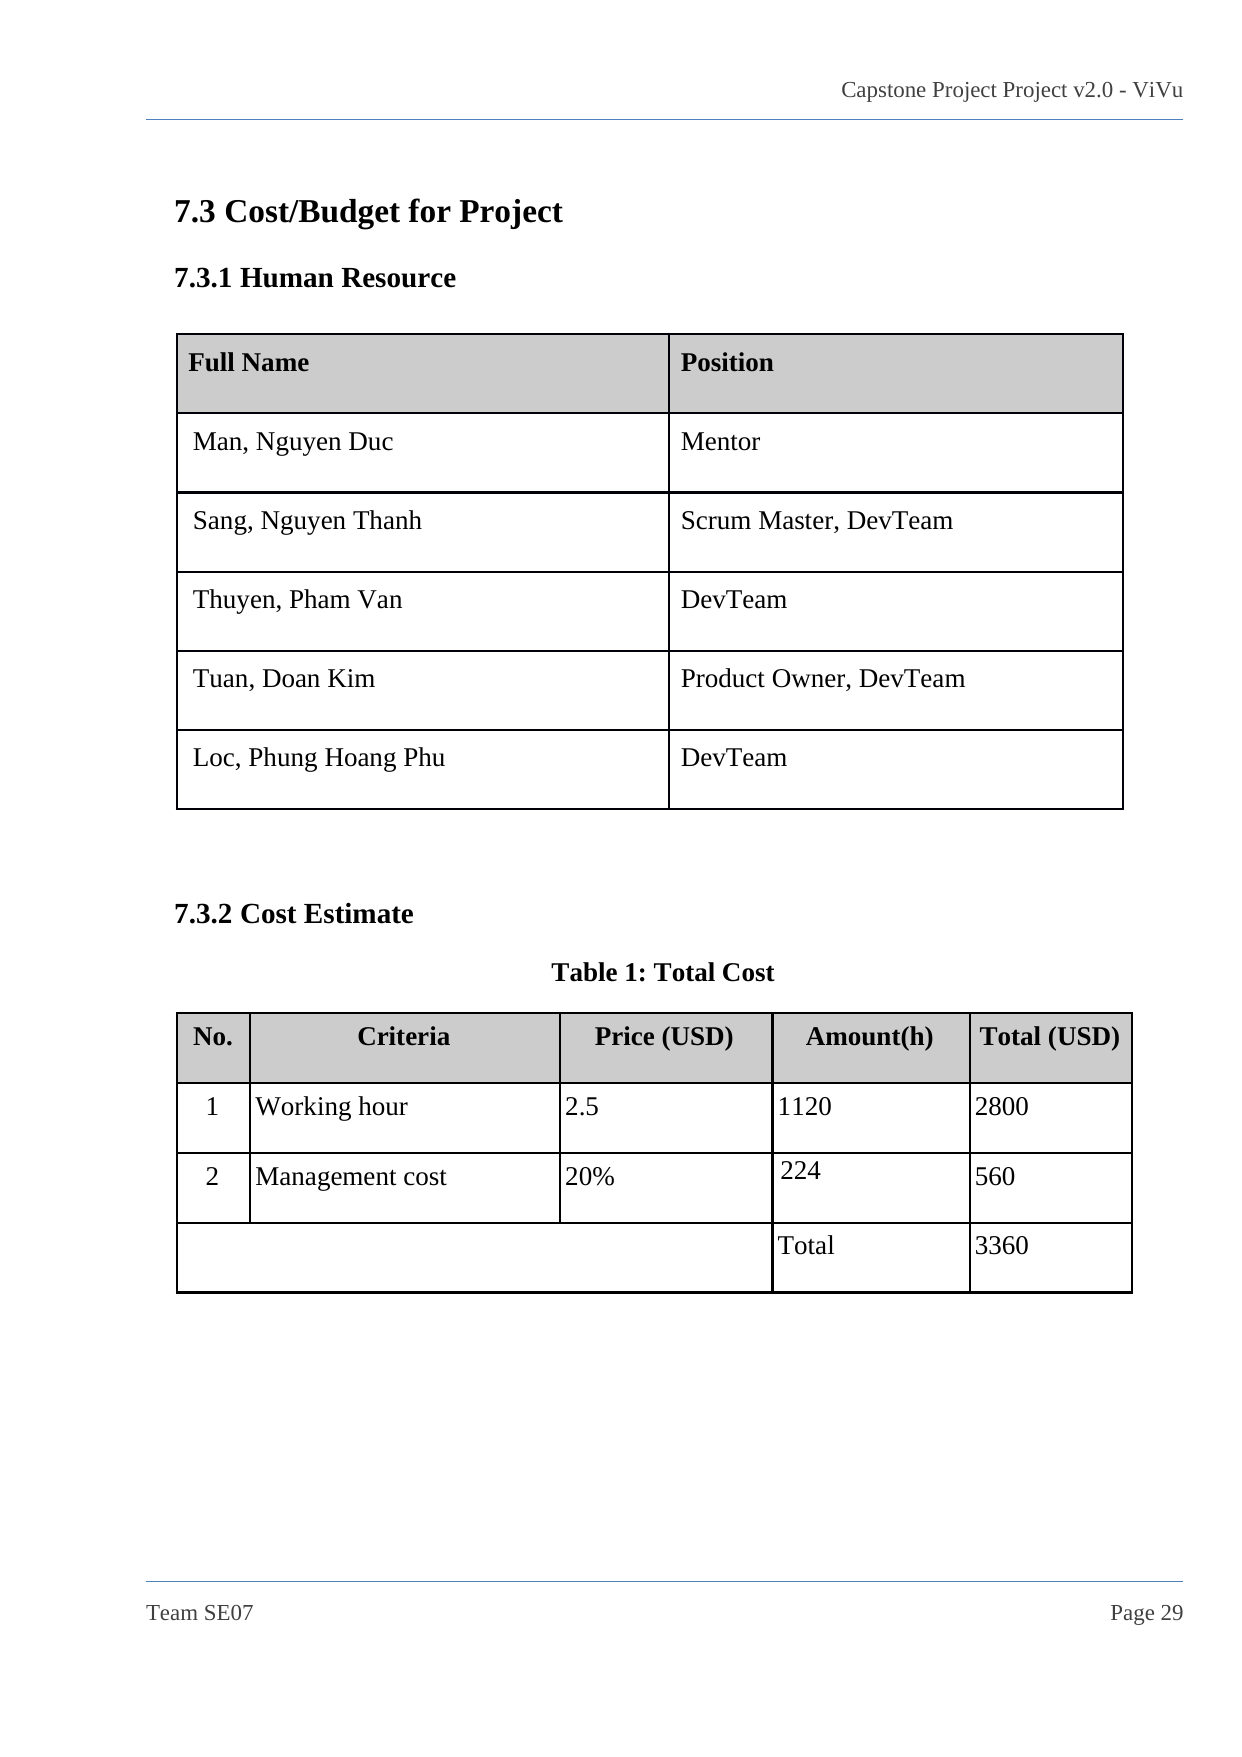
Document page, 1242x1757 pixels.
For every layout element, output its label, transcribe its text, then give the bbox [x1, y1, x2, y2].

table_cell 3360 [971, 1224, 1131, 1291]
table_header No. [178, 1014, 249, 1082]
table_cell 20% [561, 1154, 771, 1222]
table_cell 560 [971, 1154, 1131, 1222]
table_header Amount(h) [774, 1014, 969, 1082]
table_cell Thuyen, Pham Van [178, 573, 668, 650]
table_cell Working hour [251, 1084, 559, 1152]
subtitle Table 1: Total Cost [194, 956, 1132, 987]
table_header Full Name [178, 335, 668, 412]
table_cell Total [774, 1224, 969, 1291]
table_cell 2800 [971, 1084, 1131, 1152]
table_cell Tuan, Doan Kim [178, 652, 668, 729]
table_cell Man, Nguyen Duc [178, 414, 668, 491]
table_header Price (USD) [561, 1014, 771, 1082]
table_cell Mentor [670, 414, 1122, 491]
table_cell DevTeam [670, 573, 1122, 650]
table_cell 1120 [774, 1084, 969, 1152]
table_cell [178, 1224, 771, 1291]
subtitle Cost Estimate [174, 896, 1183, 929]
table_cell 2 [178, 1154, 249, 1222]
table_cell Product Owner, DevTeam [670, 652, 1122, 729]
table_cell 2.5 [561, 1084, 771, 1152]
table_cell Management cost [251, 1154, 559, 1222]
table_cell Sang, Nguyen Thanh [178, 494, 668, 571]
table_cell 224 [774, 1154, 969, 1222]
table_cell 1 [178, 1084, 249, 1152]
table_header Criteria [251, 1014, 559, 1082]
table_header Total (USD) [971, 1014, 1131, 1082]
table_header Position [670, 335, 1122, 412]
subtitle Cost/Budget for Project [174, 191, 1183, 229]
table_cell DevTeam [670, 731, 1122, 808]
table_cell Loc, Phung Hoang Phu [178, 731, 668, 808]
subtitle Human Resource [174, 261, 1183, 294]
table_cell Scrum Master, DevTeam [670, 494, 1122, 571]
